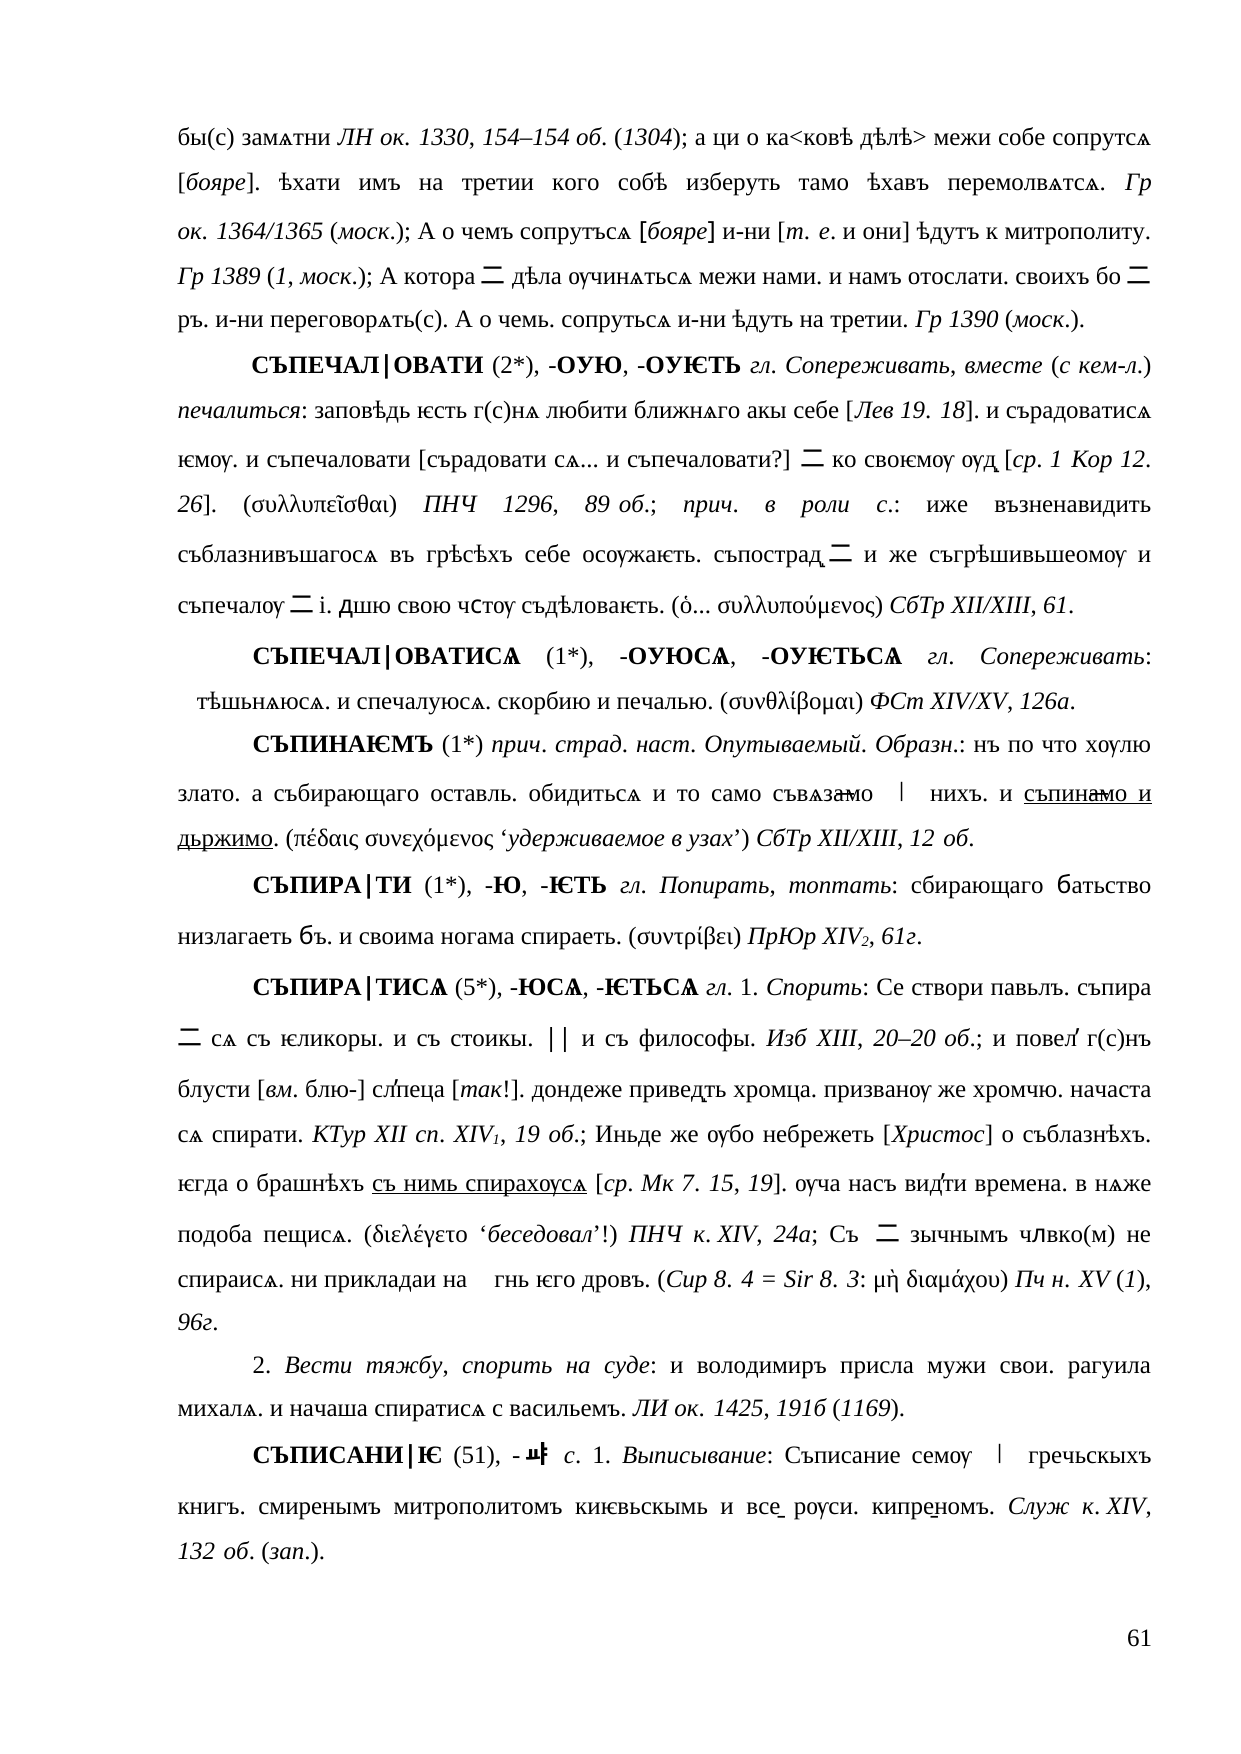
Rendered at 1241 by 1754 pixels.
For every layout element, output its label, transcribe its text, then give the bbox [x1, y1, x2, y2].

text 2. Вести тяжбу, спорить на суде: и володимиръ присла мужи свои. рагуила михалѧ. и начаша спиратисѧ с васильемъ. ЛИ ок. 1425, 191б (1169). [177, 1350, 1152, 1422]
text Съпечал|оватисѧ (1*), -оуюсѧ, -оуѥтьсѧ гл. Сопереживать: ㆏тѣшьнѧюсѧ. и спечалуюсѧ. скорбию и печалью. (συνθλίβομαι) ФСт XIV/XV, 126а. [177, 637, 1152, 714]
text Съпира|тиСѦ (5*), -юСѦ, -ѤтьСѦ гл. 1. Спорить: Се створи павьлъ. съпира㆓сѧ съ ѥликоры. и съ стоикы. || и съ философы. Изб XIII, 20–20 об.; и повел̕ г(с)нъ блусти [вм. блю-] сл̕пеца [так!]. дондеже привед̝ть хромца. призванѹ же хромчю. начаста сѧ спирати. КТур XII сп. XIV1, 19 об.; Иньде же ѹбо небрежеть [Христос] о съблазнѣхъ. ѥгда о брашнѣхъ съ нимь спирахѹсѧ [ср. Мк 7. 15, 19]. ѹча насъ вид̕ти времена. в нѧже подоба пещисѧ. (διελέγετο ‘беседовал’!) ПНЧ к. XIV, 24а; Съ ㆓зычнымъ члвко(м) не спираисѧ. ни прикладаи на ㆏гнь ѥго дровъ. (Сир 8. 4 = Sir 8. 3: μὴ διαμάχου) Пч н. XV (1), 96г. [177, 968, 1152, 1336]
text СъпинАѤмъ (1*) прич. страд. наст. Опутываемый. Образн.: нъ по что хѹлю злато. а събирающаго оставль. обидитьсѧ и то само съвѧза̶мо ㆐ нихъ. и съпина̶мо и дьржимо. (πέδαις συνεχόμενος ‘удерживаемое в узах’) СбТр XII/XIII, 12 об. [177, 729, 1152, 852]
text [177, 118, 1152, 333]
text Съпечал|овати (2*), -ОУЮ, -ОУѤТЬ гл. Сопереживать, вместе (с кем-л.) печалиться: заповѣдь ѥсть г(с)нѧ любити ближнѧго акы себе [Лев 19. 18]. и сърадоватисѧ ѥмѹ. и съпечаловати [сърадовати сѧ... и съпечаловати?] ㆓ко своѥмѹ ѹд̝ [ср. 1 Кор 12. 26]. (συλλυπεῖσθαι) ПНЧ 1296, 89 об.; прич. в роли с.: иже възненавидить съблазнивъшагосѧ въ грѣсѣхъ себе осѹжаѥть. съпострад̝㆓и же съгрѣшивьшеомѹ и съпечалѹ㆓i. дшю свою чстѹ съдѣловаѥть. (ὁ... συλλυπούμενος) СбТр XII/XIII, 61. [177, 347, 1152, 620]
text Съписани|Ѥ (51), -ㆇ с. 1. Выписывание: Съписание семѹ ㆐ гречьскыхъ книгъ. смиренымъ митрополитомъ киѥвьскымь и все̱ рѹси. кипре̱номъ. Служ к. XIV, 132 об. (зап.). [177, 1437, 1152, 1565]
text Съпира|ти (1*), -ю, -Ѥть гл. Попирать, топтать: сбирающаго батьство низлагаеть бъ. и своима ногама спираеть. (συντρίβει) ПрЮр XIV2, 61г. [177, 866, 1152, 951]
